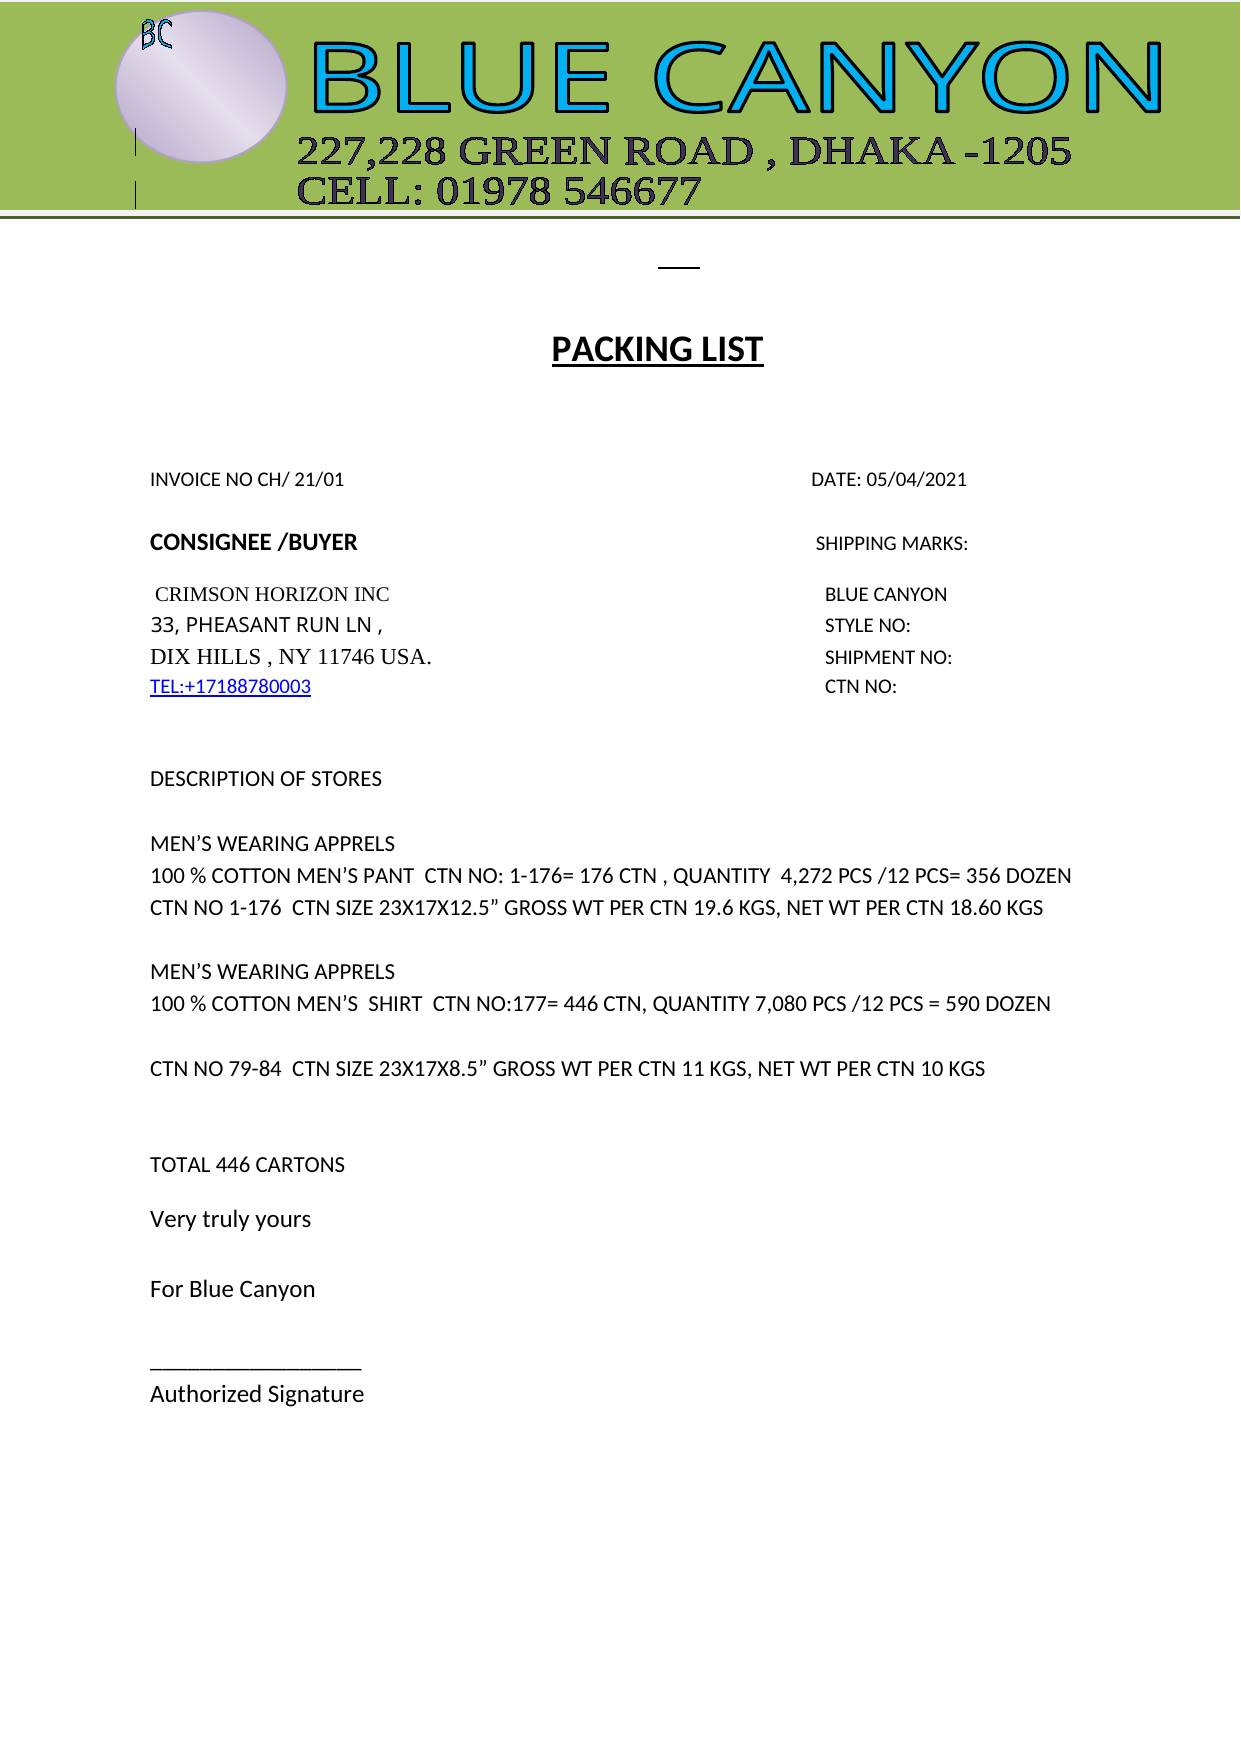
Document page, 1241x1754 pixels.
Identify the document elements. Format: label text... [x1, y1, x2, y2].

text For Blue Canyon [150, 1273, 1165, 1304]
text DESCRIPTION OF STORES [150, 764, 1165, 792]
text 100 % COTTON MEN’S PANT CTN NO: 1-176= 176 CTN , QUANTITY 4,272 PCS /12 PCS= 356 DOZEN [150, 861, 1165, 889]
text TOTAL 446 CARTONS [150, 1151, 1165, 1178]
text _________________ [150, 1343, 1165, 1374]
text 33, PHEASANT RUN LN , STYLE NO: [383, 611, 1165, 639]
text MEN’S WEARING APPRELS [150, 829, 1165, 857]
text Very truly yours [150, 1203, 1165, 1234]
text TEL:+17188780003 CTN NO: [150, 674, 1165, 699]
text CTN NO 1-176 CTN SIZE 23X17X12.5” GROSS WT PER CTN 19.6 KGS, NET WT PER CTN 18.60 KGS [150, 893, 1165, 921]
text Authorized Signature [150, 1378, 1165, 1409]
text CRIMSON HORIZON INC BLUE CANYON [150, 581, 1165, 607]
text INVOICE NO CH/ 21/01 DATE: 05/04/2021 CONSIGNEE /BUYER SHIPPING MARKS: [150, 467, 1165, 556]
text PACKING LIST [150, 325, 1165, 371]
text 100 % COTTON MEN’S SHIRT CTN NO:177= 446 CTN, QUANTITY 7,080 PCS /12 PCS = 590 DOZEN [150, 989, 1165, 1018]
text CTN NO 79-84 CTN SIZE 23X17X8.5” GROSS WT PER CTN 11 KGS, NET WT PER CTN 10 KGS [150, 1054, 1165, 1082]
text MEN’S WEARING APPRELS [150, 957, 1165, 985]
text DIX HILLS , NY 11746 USA. SHIPMENT NO: [150, 643, 1165, 670]
